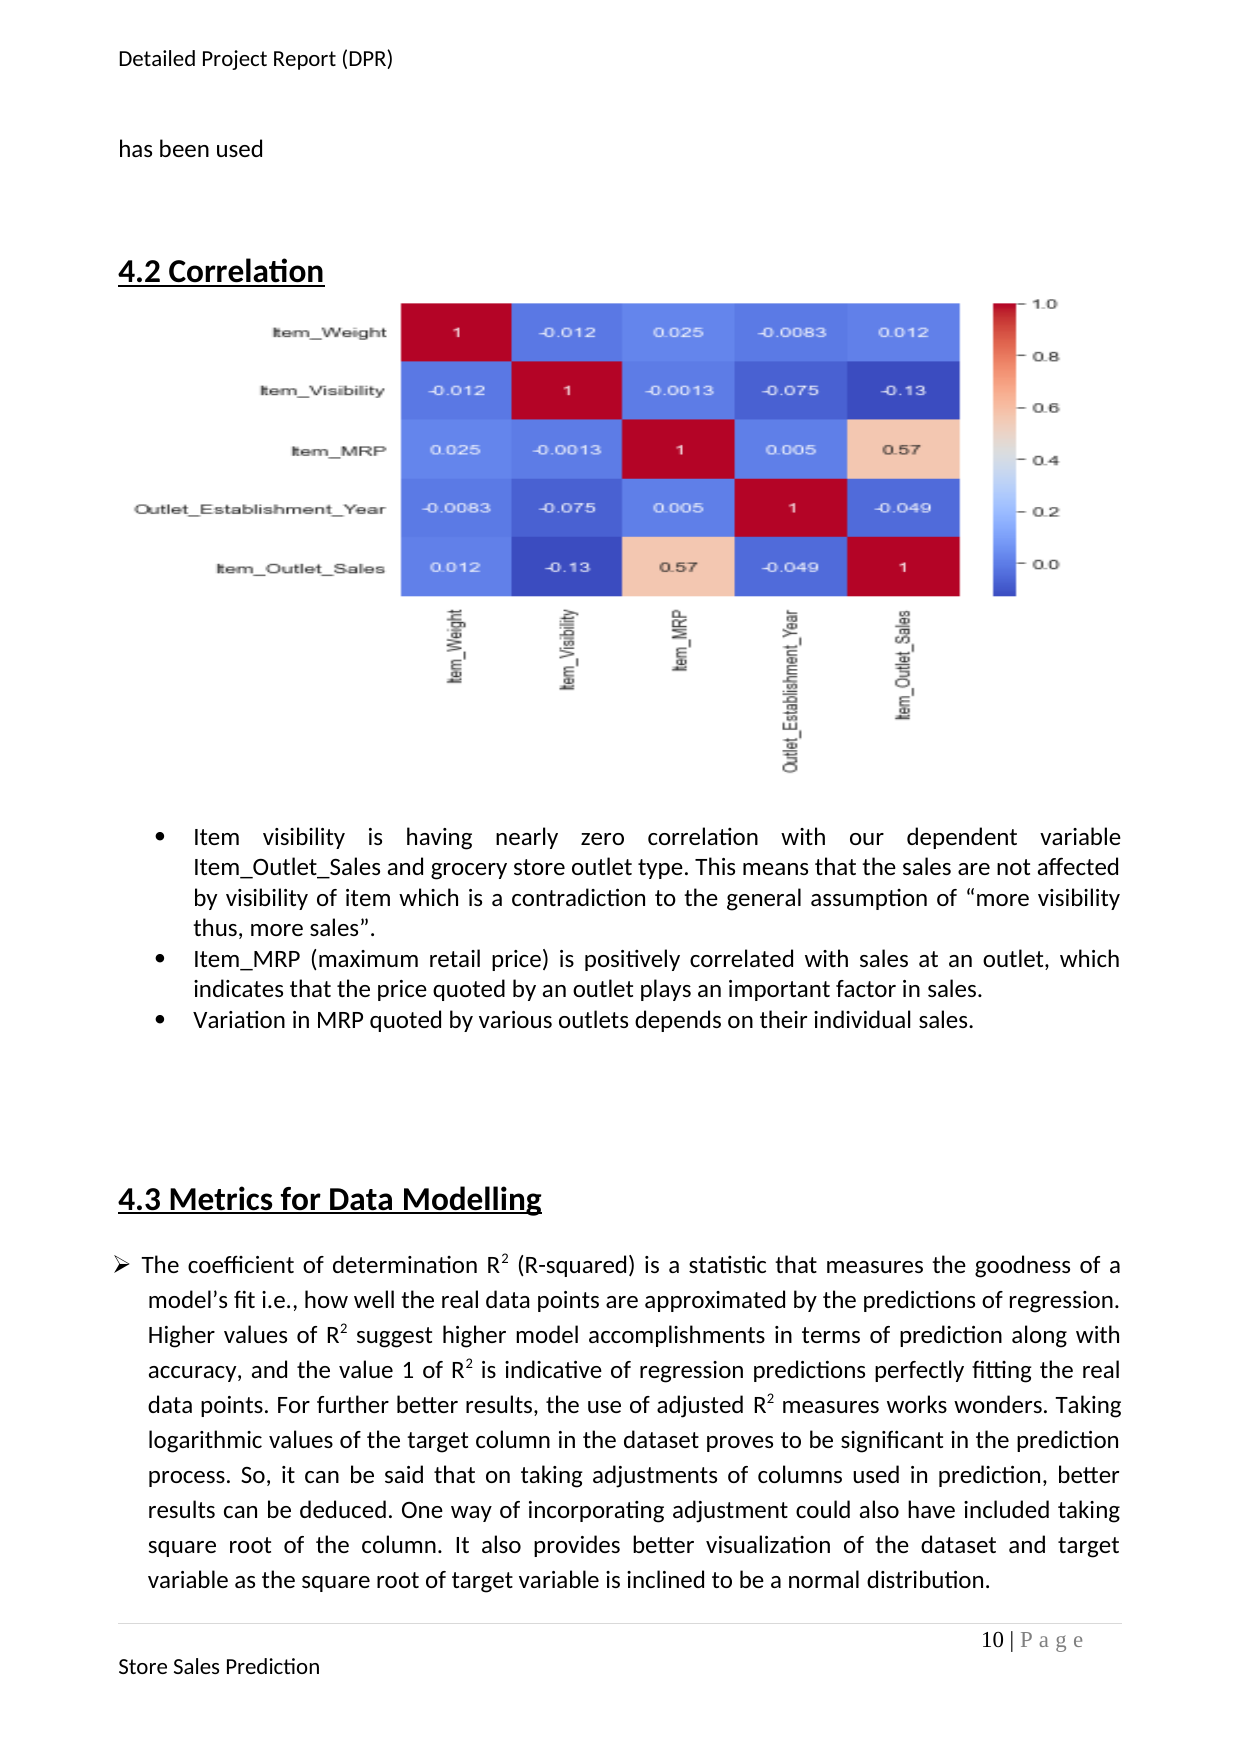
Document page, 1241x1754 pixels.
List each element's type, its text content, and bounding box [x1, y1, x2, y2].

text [118, 133, 1122, 163]
list Item_MRP (maximum retail price) is positively correlated with sales at an outlet, which indicates that the price quoted by an outlet plays an important factor in sales. [156, 943, 1122, 1004]
list Variation in MRP quoted by various outlets depends on their individual sales. [156, 1004, 1122, 1034]
picture [118, 290, 1075, 780]
subtitle 4.2 Correlation [118, 250, 1122, 291]
subtitle 4.3 Metrics for Data Modelling [118, 1178, 1122, 1218]
list The coefficient of determination R2 (R-squared) is a statistic that measures the goodness of a model’s fit i.e., how well the real data points are approximated by the predictions of regression. Higher values of R2 suggest higher model accomplishments in terms of prediction along with accuracy, and the value 1 of R2 is indicative of regression predictions perfectly fitting the real data points. For further better results, the use of adjusted R2 measures works wonders. Taking logarithmic values of the target column in the dataset proves to be significant in the prediction process. So, it can be said that on taking adjustments of columns used in prediction, better results can be deduced. One way of incorporating adjustment could also have included taking square root of the column. It also provides better visualization of the dataset and target variable as the square root of target variable is inclined to be a normal distribution. [112, 1249, 1122, 1594]
subtitle Item visibility is having nearly zero correlation with our dependent variable Item_Outlet_Sales and grocery store outlet type. This means that the sales are not affected by visibility of item which is a contradiction to the general assumption of “more visibility thus, more sales”. [156, 821, 1122, 943]
